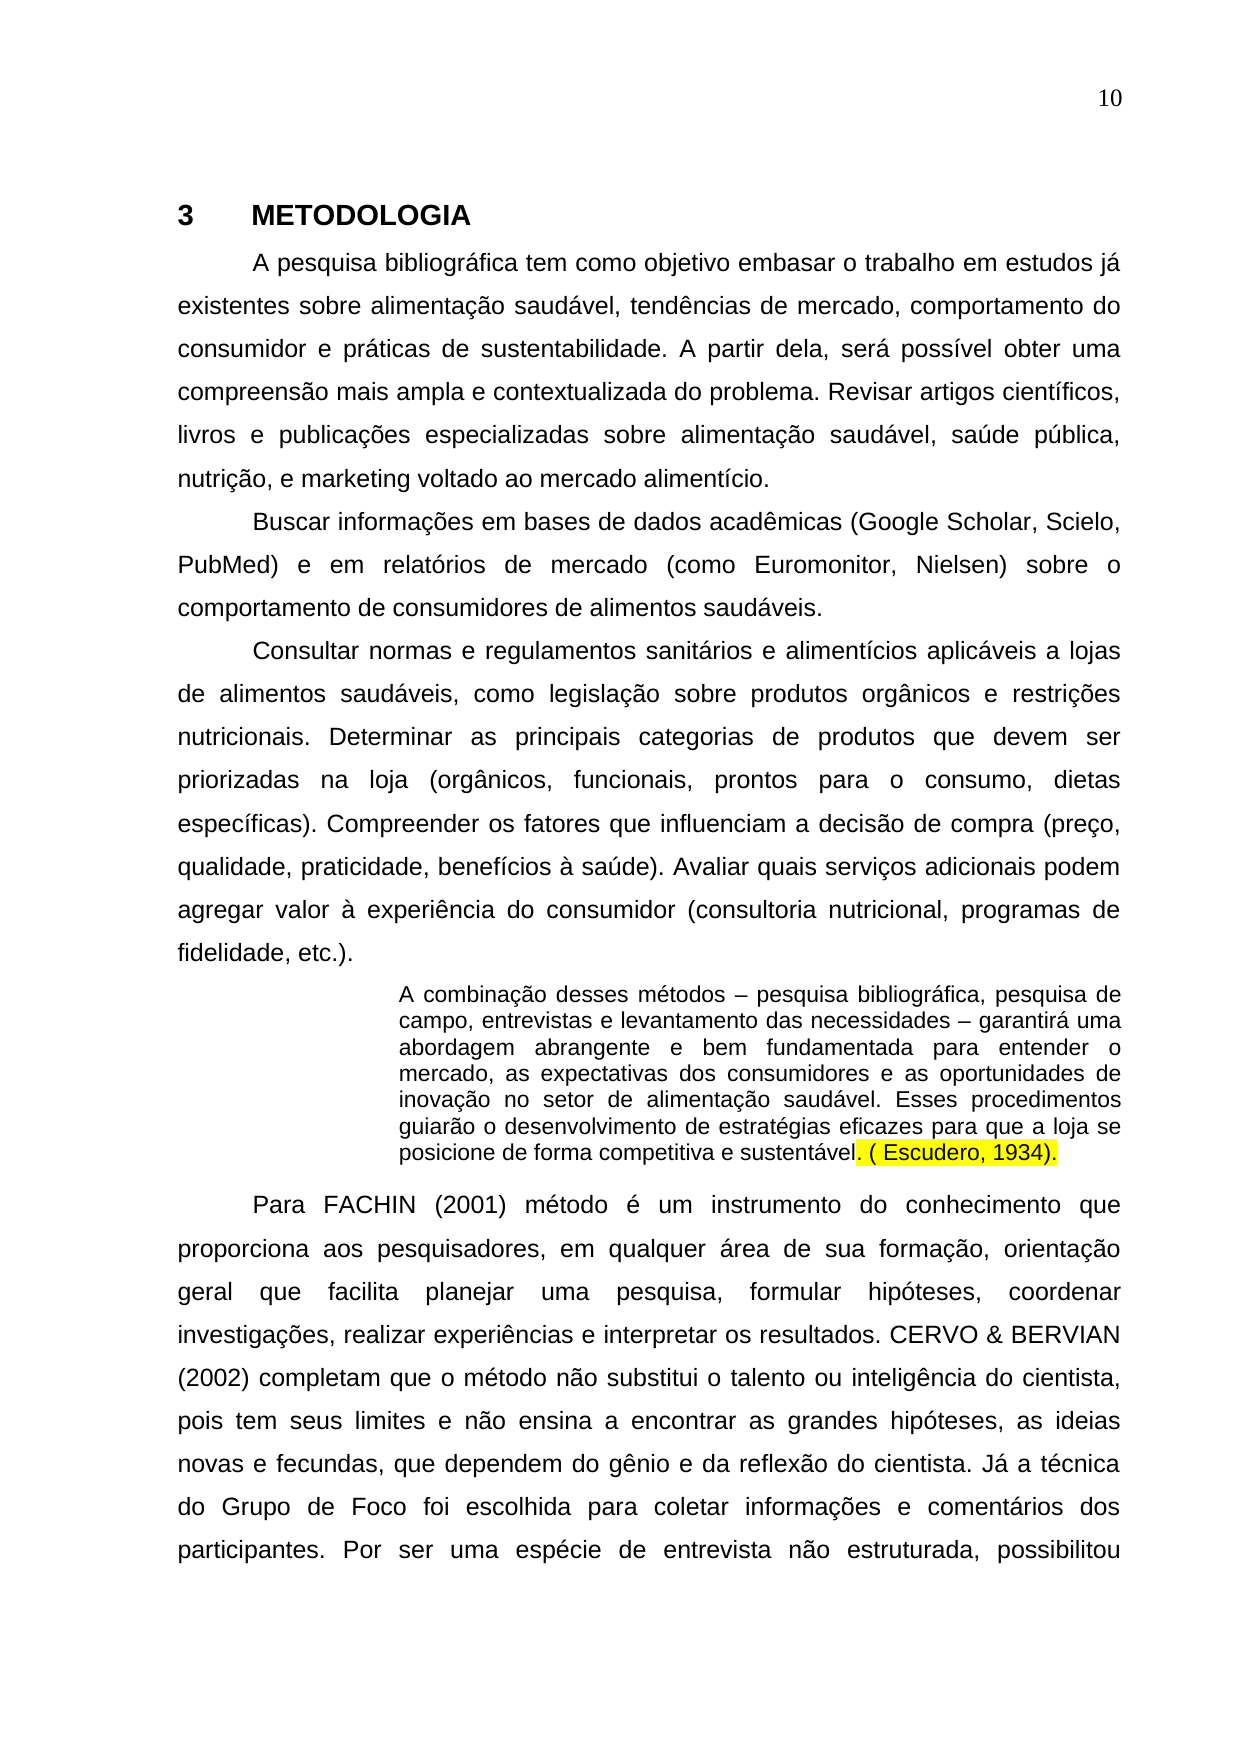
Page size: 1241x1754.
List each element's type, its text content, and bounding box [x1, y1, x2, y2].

text Consultar normas e regulamentos sanitários e alimentícios aplicáveis a lojas de alimentos saudáveis, como legislação sobre produtos orgânicos e restrições nutricionais. Determinar as principais categorias de produtos que devem ser priorizadas na loja (orgânicos, funcionais, prontos para o consumo, dietas específicas). Compreender os fatores que influenciam a decisão de compra (preço, qualidade, praticidade, benefícios à saúde). Avaliar quais serviços adicionais podem agregar valor à experiência do consumidor (consultoria nutricional, programas de fidelidade, etc.). [177, 636, 1122, 967]
text A pesquisa bibliográfica tem como objetivo embasar o trabalho em estudos já existentes sobre alimentação saudável, tendências de mercado, comportamento do consumidor e práticas de sustentabilidade. A partir dela, será possível obter uma compreensão mais ampla e contextualizada do problema. Revisar artigos científicos, livros e publicações especializadas sobre alimentação saudável, saúde pública, nutrição, e marketing voltado ao mercado alimentício. [177, 248, 1122, 492]
text A combinação desses métodos – pesquisa bibliográfica, pesquisa de campo, entrevistas e levantamento das necessidades – garantirá uma abordagem abrangente e bem fundamentada para entender o mercado, as expectativas dos consumidores e as oportunidades de inovação no setor de alimentação saudável. Esses procedimentos guiarão o desenvolvimento de estratégias eficazes para que a loja se posicione de forma competitiva e sustentável. ( Escudero, 1934). [399, 981, 1122, 1166]
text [177, 1191, 1122, 1564]
subtitle 3 METODOLOGIA [177, 198, 1122, 231]
text Buscar informações em bases de dados acadêmicas (Google Scholar, Scielo, PubMed) e em relatórios de mercado (como Euromonitor, Nielsen) sobre o comportamento de consumidores de alimentos saudáveis. [177, 507, 1122, 622]
